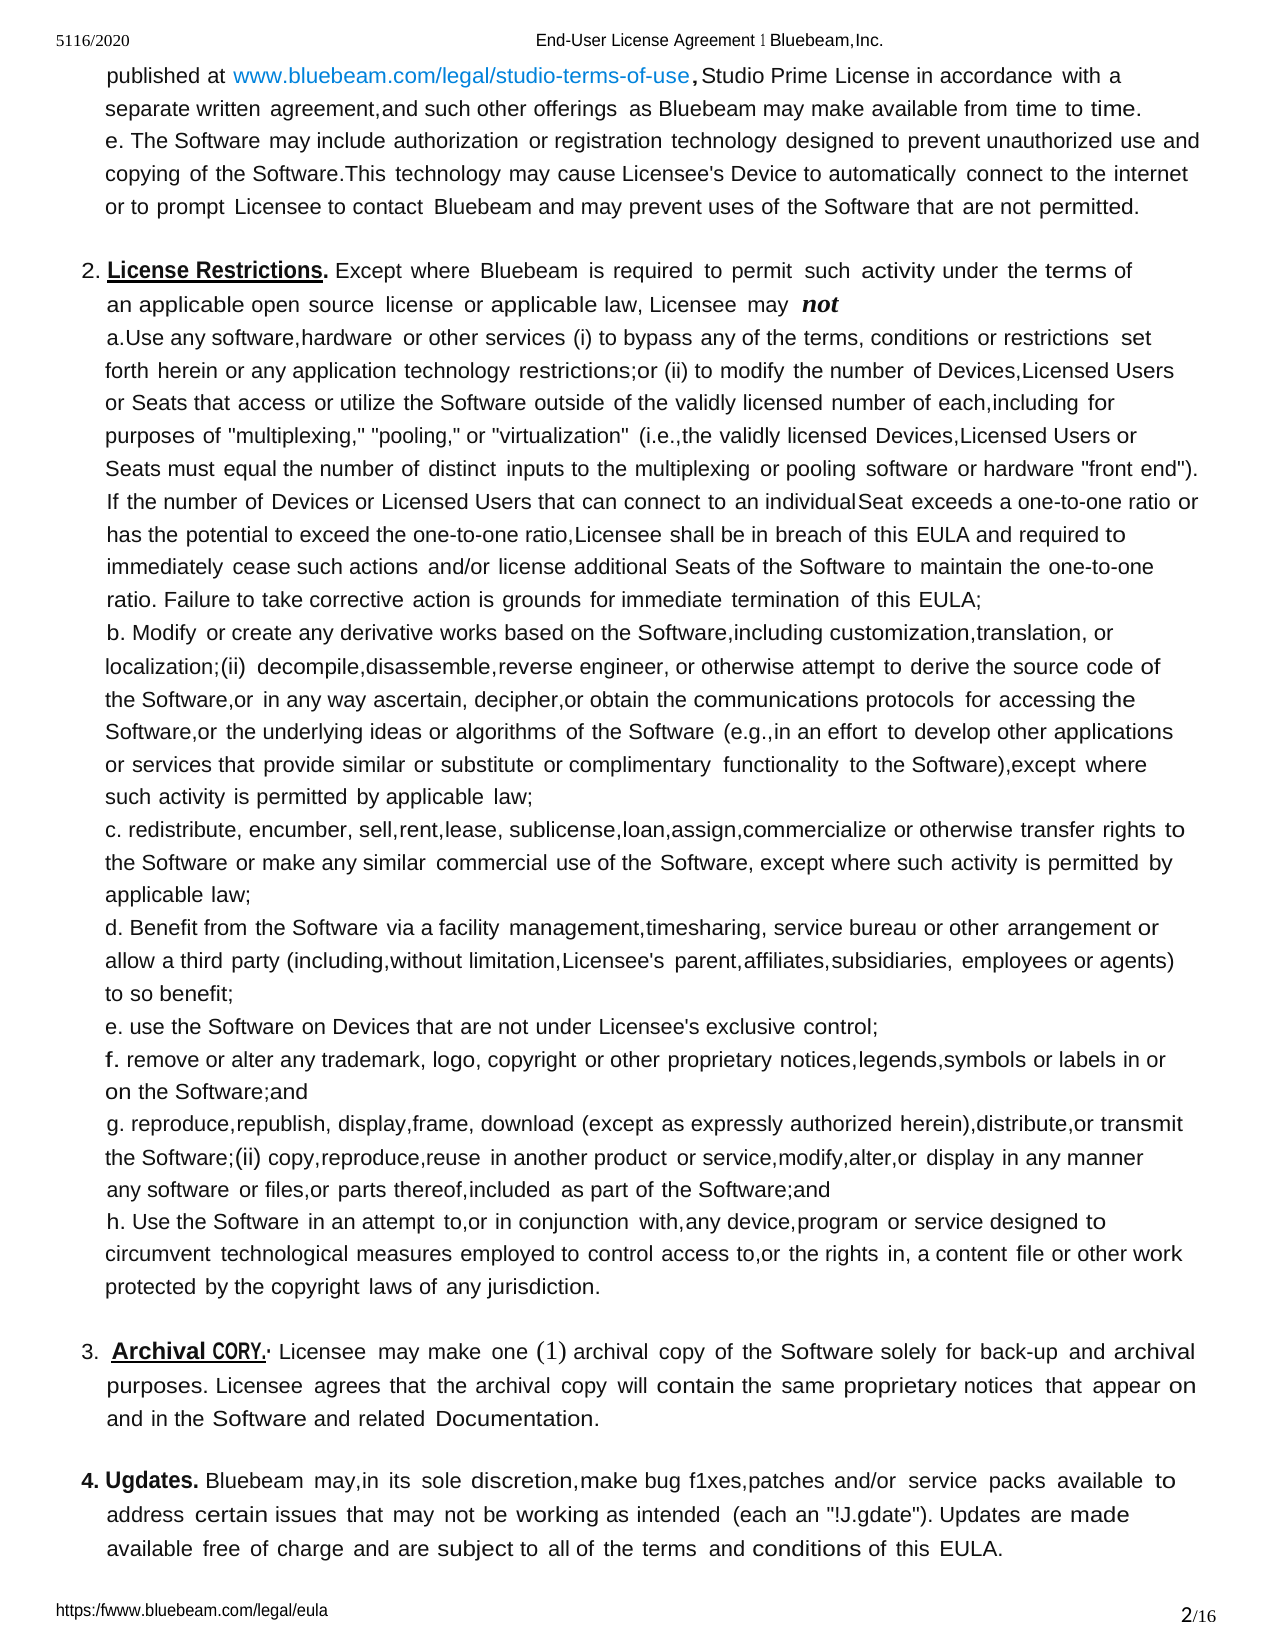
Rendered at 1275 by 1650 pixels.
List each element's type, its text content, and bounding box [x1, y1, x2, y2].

text h. Use the Software in an attempt to,or in conjunction with,any device,program or service designed to circumvent technological measures employed to control access to,or the rights in, a content file or other work protected by the copyright laws of any jurisdiction. [105, 1209, 1185, 1299]
text c. redistribute, encumber, sell,rent,lease, sublicense,loan,assign,commercialize or otherwise transfer rights to the Software or make any similar commercial use of the Software, except where such activity is permitted by applicable law; [105, 817, 1185, 907]
text e. The Software may include authorization or registration technology designed to prevent unauthorized use and copying of the Software.This technology may cause Licensee's Device to automatically connect to the internet or to prompt Licensee to contact Bluebeam and may prevent uses of the Software that are not permitted. [105, 128, 1203, 219]
text Seats must equal the number of distinct inputs to the multiplexing or pooling software or hardware "front end"). If the number of Devices or Licensed Users that can connect to an individualSeat exceeds a one-to-one ratio or has the potential to exceed the one-to-one ratio,Licensee shall be in breach of this EULA and required to immediately cease such actions and/or license additional Seats of the Software to maintain the one-to-one ratio. Failure to take corrective action is grounds for immediate termination of this EULA; [105, 456, 1204, 612]
text a.Use any software,hardware or other services (i) to bypass any of the terms, conditions or restrictions set forth herein or any application technology restrictions;or (ii) to modify the number of Devices,Licensed Users or Seats that access or utilize the Software outside of the validly licensed number of each,including for purposes of "multiplexing," "pooling," or "virtualization" (i.e.,the validly licensed Devices,Licensed Users or [105, 325, 1182, 448]
text e. use the Software on Devices that are not under Licensee's exclusive control; [105, 1013, 1235, 1039]
text separate written agreement,and such other offerings as Bluebeam may make available from time to time. [105, 96, 1235, 121]
text f. remove or alter any trademark, logo, copyright or other proprietary notices,legends,symbols or labels in or on the Software;and [105, 1047, 1197, 1104]
text 2. License Restrictions. Except where Bluebeam is required to permit such activity under the terms of an applicable open source license or applicable law, Licensee may not [81, 256, 1167, 318]
text d. Benefit from the Software via a facility management,timesharing, service bureau or other arrangement or allow a third party (including,without limitation,Licensee's parent,affiliates,subsidiaries, employees or agents) to so benefit; [105, 915, 1186, 1006]
text 4. Ugdates. Bluebeam may,in its sole discretion,make bug f1xes,patches and/or service packs available to address certain issues that may not be working as intended (each an "!J.gdate"). Updates are made available free of charge and are subject to all of the terms and conditions of this EULA. [81, 1466, 1182, 1561]
text g. reproduce,republish, display,frame, download (except as expressly authorized herein),distribute,or transmit [106, 1112, 1235, 1137]
text b. Modify or create any derivative works based on the Software,including customization,translation, or localization;(ii) decompile,disassemble,reverse engineer, or otherwise attempt to derive the source code of the Software,or in any way ascertain, decipher,or obtain the communications protocols for accessing the Software,or the underlying ideas or algorithms of the Software (e.g.,in an effort to develop other applications or services that provide similar or substitute or complimentary functionality to the Software),except where such activity is permitted by applicable law; [105, 620, 1182, 809]
text the Software;(ii) copy,reproduce,reuse in another product or service,modify,alter,or display in any manner any software or files,or parts thereof,included as part of the Software;and [105, 1142, 1148, 1202]
text 3. Archival CORY.· Licensee may make one (1) archival copy of the Software solely for back-up and archival purposes. Licensee agrees that the archival copy will contain the same proprietary notices that appear on and in the Software and related Documentation. [81, 1335, 1200, 1431]
